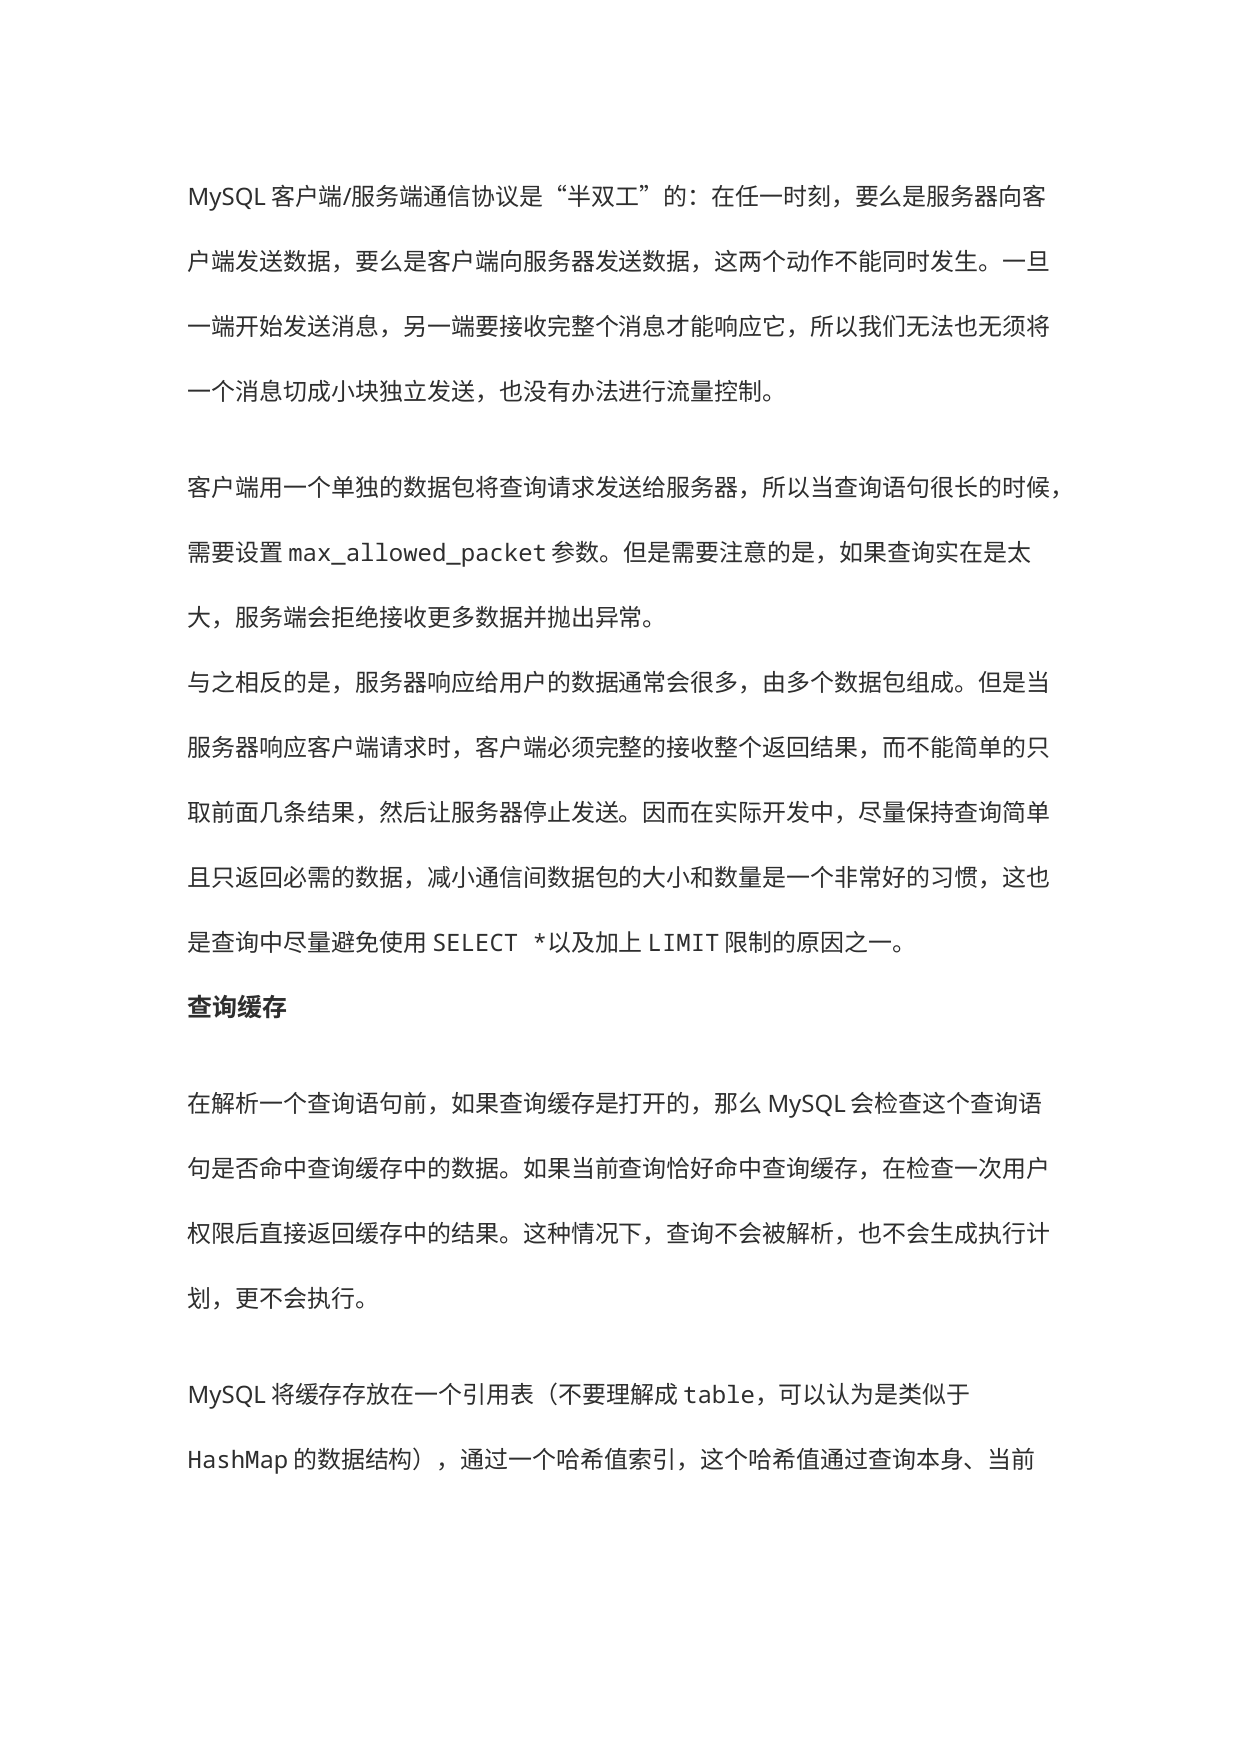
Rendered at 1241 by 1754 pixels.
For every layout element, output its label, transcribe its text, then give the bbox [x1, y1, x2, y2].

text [187, 1361, 1053, 1491]
text MySQL客户端/服务端通信协议是“半双工”的：在任一时刻，要么是服务器向客户端发送数据，要么是客户端向服务器发送数据，这两个动作不能同时发生。一旦一端开始发送消息，另一端要接收完整个消息才能响应它，所以我们无法也无须将一个消息切成小块独立发送，也没有办法进行流量控制。 [187, 162, 1053, 422]
text 与之相反的是，服务器响应给用户的数据通常会很多，由多个数据包组成。但是当服务器响应客户端请求时，客户端必须完整的接收整个返回结果，而不能简单的只取前面几条结果，然后让服务器停止发送。因而在实际开发中，尽量保持查询简单且只返回必需的数据，减小通信间数据包的大小和数量是一个非常好的习惯，这也是查询中尽量避免使用SELECT *以及加上LIMIT限制的原因之一。 [187, 648, 1053, 973]
text 客户端用一个单独的数据包将查询请求发送给服务器，所以当查询语句很长的时候，需要设置max_allowed_packet参数。但是需要注意的是，如果查询实在是太大，服务端会拒绝接收更多数据并抛出异常。 [187, 453, 1053, 648]
text 查询缓存 [187, 973, 1053, 1038]
text 在解析一个查询语句前，如果查询缓存是打开的，那么MySQL会检查这个查询语句是否命中查询缓存中的数据。如果当前查询恰好命中查询缓存，在检查一次用户权限后直接返回缓存中的结果。这种情况下，查询不会被解析，也不会生成执行计划，更不会执行。 [187, 1069, 1053, 1329]
